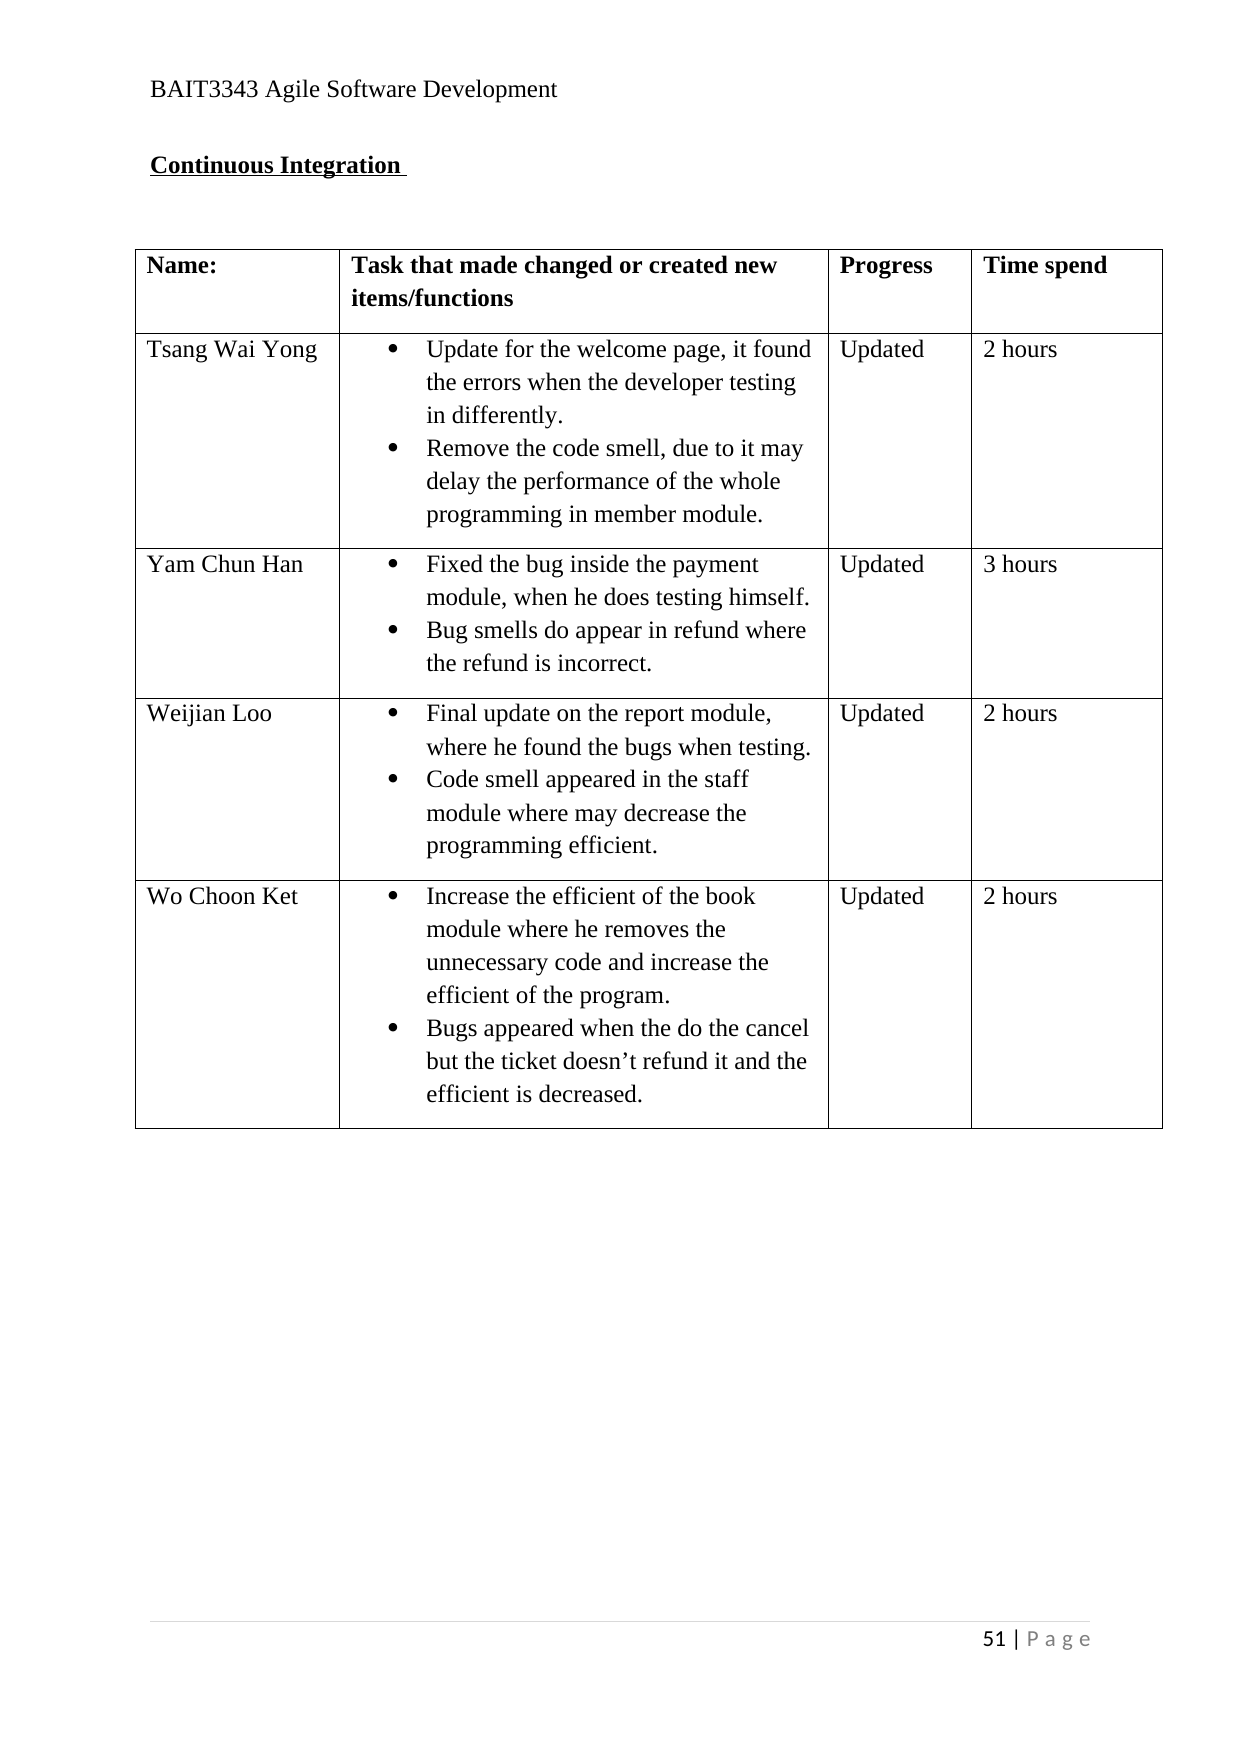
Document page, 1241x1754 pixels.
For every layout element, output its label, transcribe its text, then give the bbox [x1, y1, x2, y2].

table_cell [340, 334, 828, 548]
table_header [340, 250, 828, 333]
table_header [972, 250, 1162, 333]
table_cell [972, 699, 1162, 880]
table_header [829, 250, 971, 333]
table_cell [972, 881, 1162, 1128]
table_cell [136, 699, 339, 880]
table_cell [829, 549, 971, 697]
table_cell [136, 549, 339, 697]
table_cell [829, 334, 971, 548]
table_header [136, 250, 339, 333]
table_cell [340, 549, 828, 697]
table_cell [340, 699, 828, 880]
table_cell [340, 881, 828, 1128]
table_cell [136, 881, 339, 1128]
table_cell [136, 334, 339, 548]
text Continuous Integration [150, 150, 1090, 179]
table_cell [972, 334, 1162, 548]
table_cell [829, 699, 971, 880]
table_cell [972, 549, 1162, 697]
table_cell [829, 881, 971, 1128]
